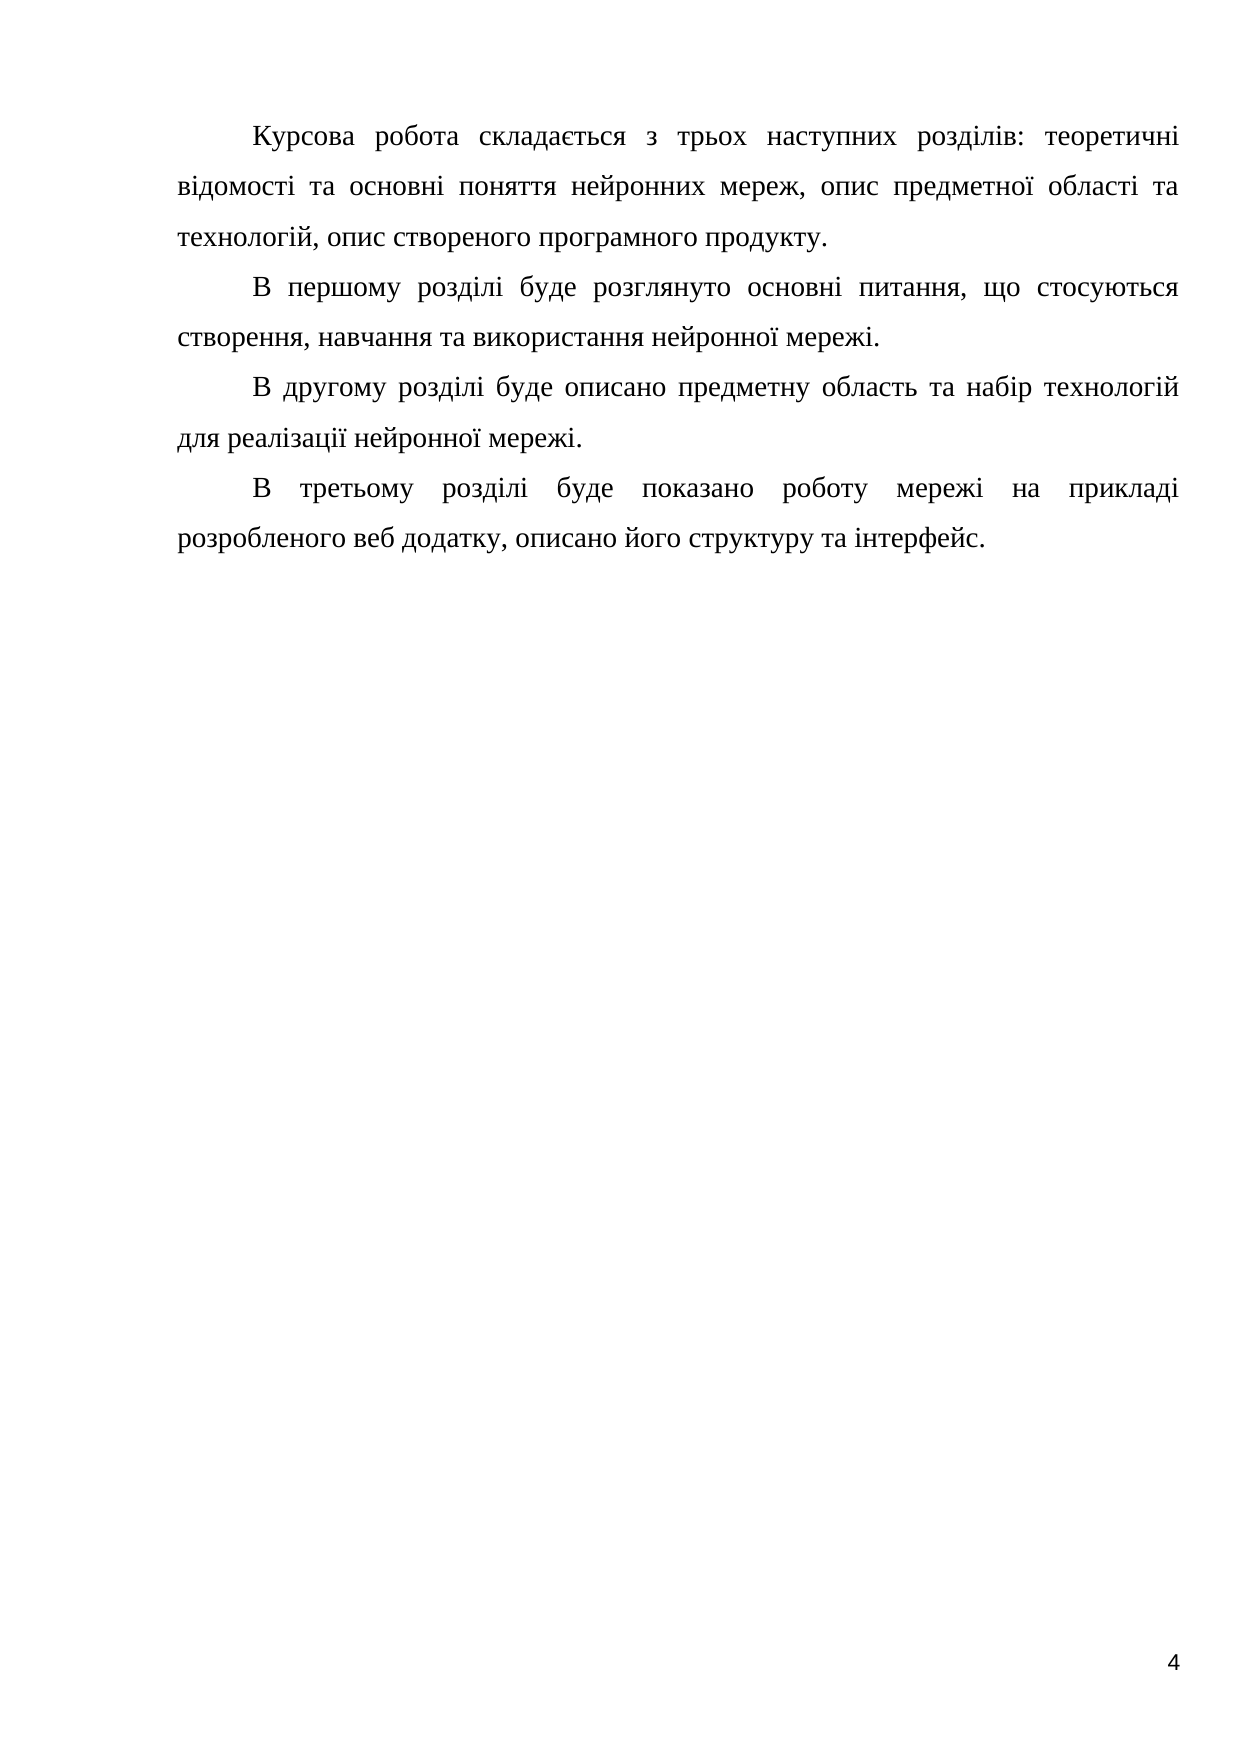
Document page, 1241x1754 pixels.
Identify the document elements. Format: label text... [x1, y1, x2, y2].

text В першому розділі буде розглянуто основні питання, що стосуються створення, навчання та використання нейронної мережі. [177, 269, 1180, 353]
text В другому розділі буде описано предметну область та набір технологій для реалізації нейронної мережі. [177, 369, 1180, 453]
text В третьому розділі буде показано роботу мережі на прикладі розробленого веб додатку, описано його структуру та інтерфейс. [177, 470, 1180, 554]
text Курсова робота складається з трьох наступних розділів: теоретичні відомості та основні поняття нейронних мереж, опис предметної області та технологій, опис створеного програмного продукту. [177, 118, 1180, 252]
